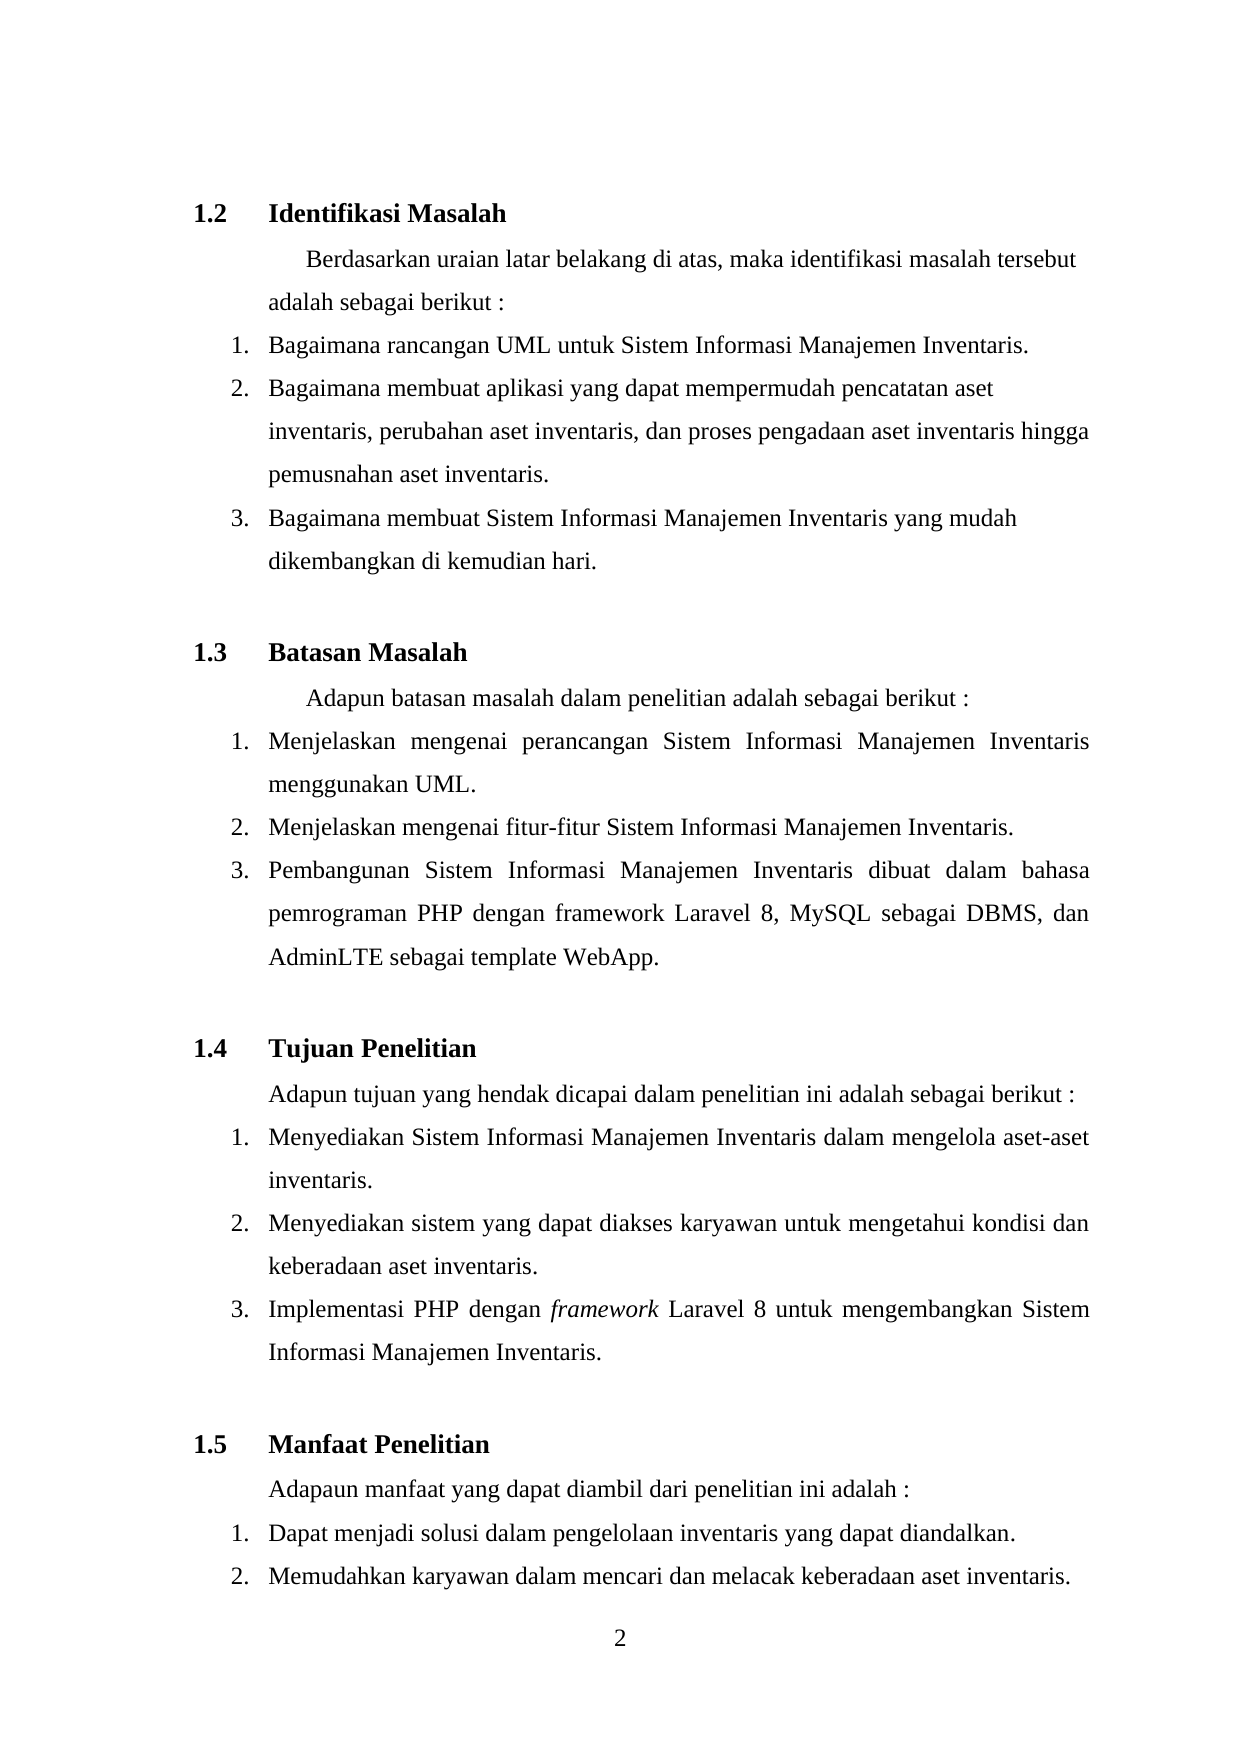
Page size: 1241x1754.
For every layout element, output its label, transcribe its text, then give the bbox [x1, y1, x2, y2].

list Dapat menjadi solusi dalam pengelolaan inventaris yang dapat diandalkan. [231, 1518, 1090, 1546]
subtitle Tujuan Penelitian [193, 1032, 1090, 1063]
list Pembangunan Sistem Informasi Manajemen Inventaris dibuat dalam bahasa pemrograman PHP dengan framework Laravel 8, MySQL sebagai DBMS, dan AdminLTE sebagai template WebApp. [231, 855, 1090, 970]
text Berdasarkan uraian latar belakang di atas, maka identifikasi masalah tersebut adalah sebagai berikut : [268, 244, 1090, 316]
list Menjelaskan mengenai perancangan Sistem Informasi Manajemen Inventaris menggunakan UML. [231, 726, 1090, 798]
text Adapaun manfaat yang dapat diambil dari penelitian ini adalah : [268, 1474, 1090, 1503]
list Bagaimana membuat aplikasi yang dapat mempermudah pencatatan aset inventaris, perubahan aset inventaris, dan proses pengadaan aset inventaris hingga pemusnahan aset inventaris. [231, 373, 1090, 488]
list Memudahkan karyawan dalam mencari dan melacak keberadaan aset inventaris. [231, 1561, 1090, 1589]
text Adapun batasan masalah dalam penelitian adalah sebagai berikut : [268, 683, 1090, 712]
subtitle Identifikasi Masalah [193, 197, 1090, 228]
text Adapun tujuan yang hendak dicapai dalam penelitian ini adalah sebagai berikut : [268, 1079, 1090, 1107]
list Implementasi PHP dengan framework Laravel 8 untuk mengembangkan Sistem Informasi Manajemen Inventaris. [231, 1294, 1090, 1366]
list Menyediakan sistem yang dapat diakses karyawan untuk mengetahui kondisi dan keberadaan aset inventaris. [231, 1208, 1090, 1280]
list Bagaimana membuat Sistem Informasi Manajemen Inventaris yang mudah dikembangkan di kemudian hari. [231, 503, 1090, 574]
list Menjelaskan mengenai fitur-fitur Sistem Informasi Manajemen Inventaris. [231, 812, 1090, 841]
subtitle Manfaat Penelitian [193, 1428, 1090, 1459]
subtitle Batasan Masalah [193, 636, 1090, 667]
list Bagaimana rancangan UML untuk Sistem Informasi Manajemen Inventaris. [231, 330, 1090, 359]
list Menyediakan Sistem Informasi Manajemen Inventaris dalam mengelola aset-aset inventaris. [231, 1122, 1090, 1194]
